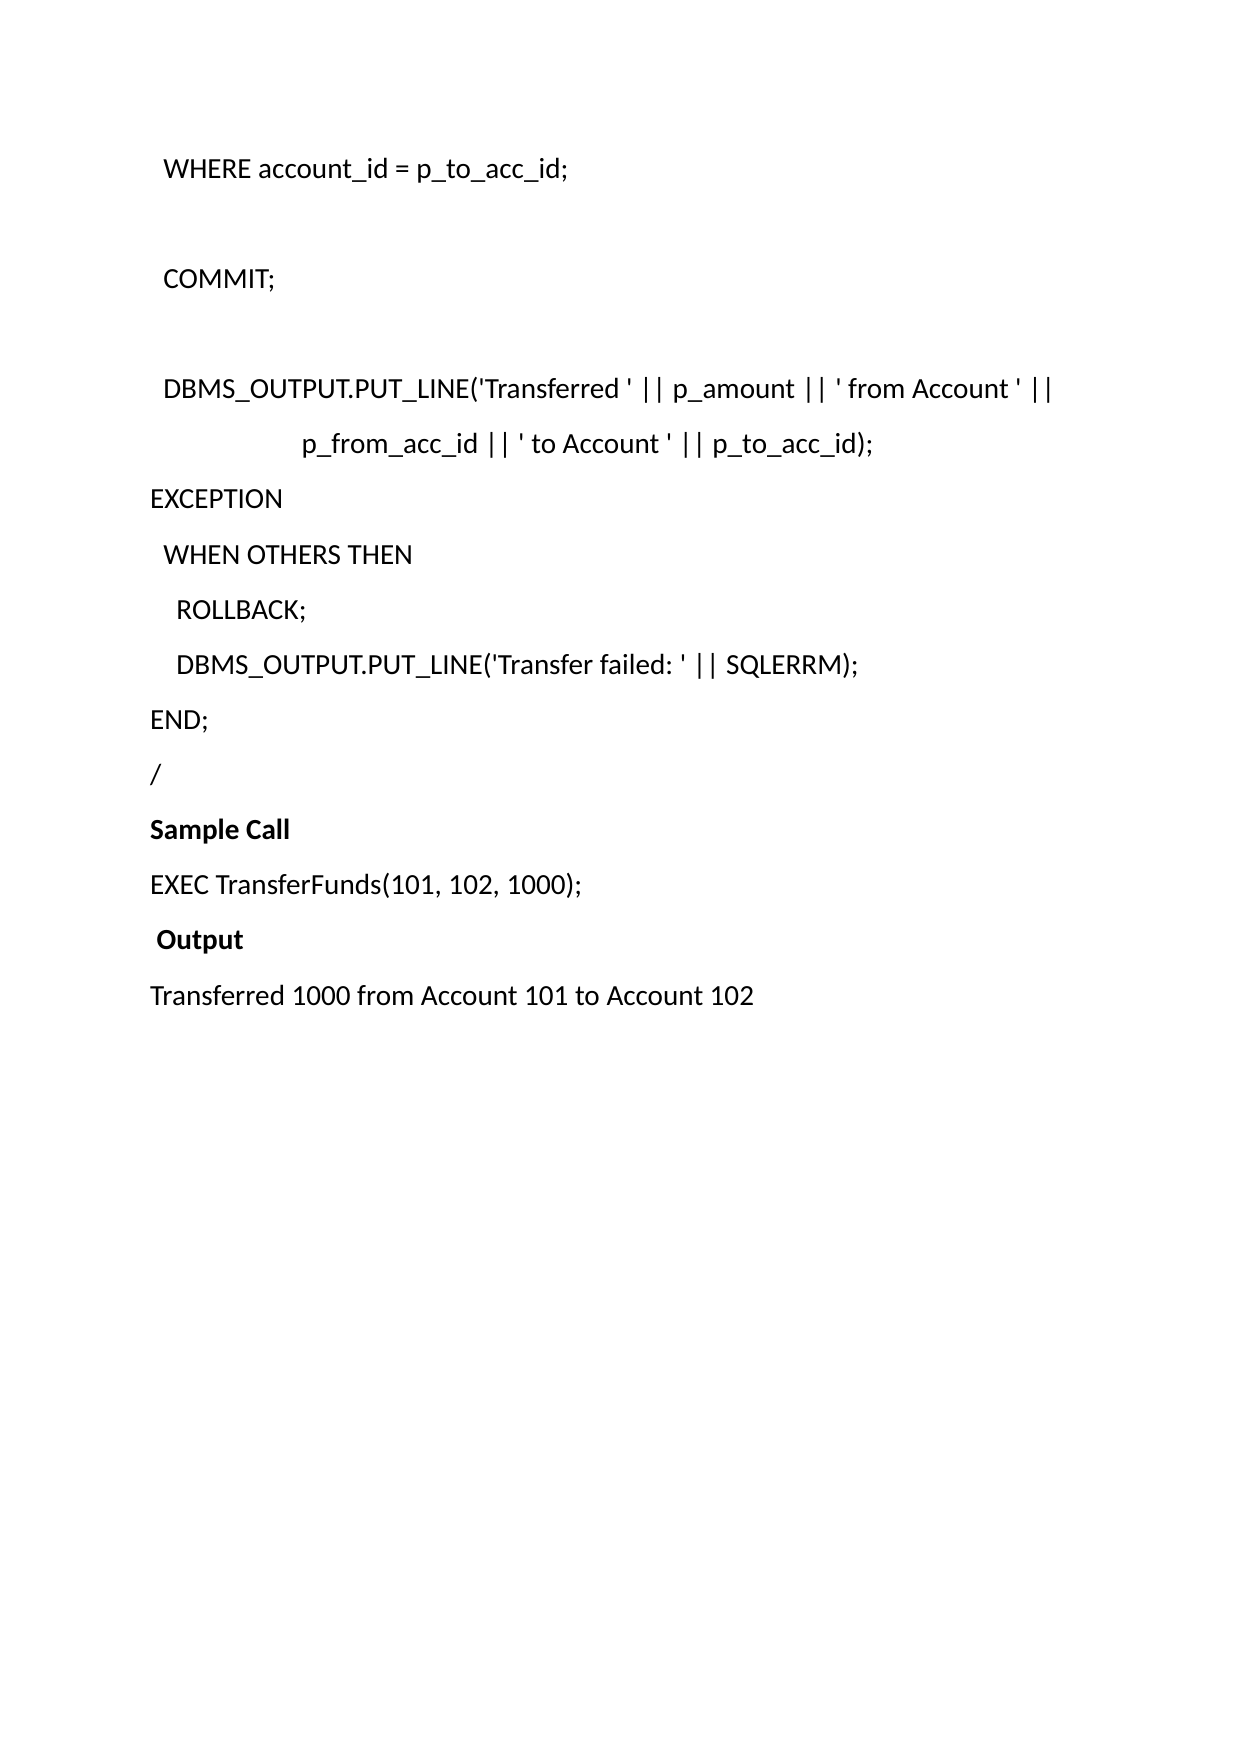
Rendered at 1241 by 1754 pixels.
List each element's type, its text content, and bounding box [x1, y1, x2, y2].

text Output [150, 921, 1090, 957]
text p_from_acc_id || ' to Account ' || p_to_acc_id); [150, 426, 1090, 461]
text Transferred 1000 from Account 101 to Account 102 [150, 977, 1090, 1012]
text WHEN OTHERS THEN [150, 536, 1090, 571]
text DBMS_OUTPUT.PUT_LINE('Transferred ' || p_amount || ' from Account ' || [150, 370, 1090, 406]
text EXEC TransferFunds(101, 102, 1000); [150, 866, 1090, 902]
text COMMIT; [150, 260, 1090, 296]
text ROLLBACK; [150, 591, 1090, 626]
text WHERE account_id = p_to_acc_id; [150, 150, 1090, 186]
text / [150, 756, 1090, 792]
text DBMS_OUTPUT.PUT_LINE('Transfer failed: ' || SQLERRM); [150, 646, 1090, 682]
text END; [150, 701, 1090, 737]
text Sample Call [150, 811, 1090, 847]
text EXCEPTION [150, 481, 1090, 516]
